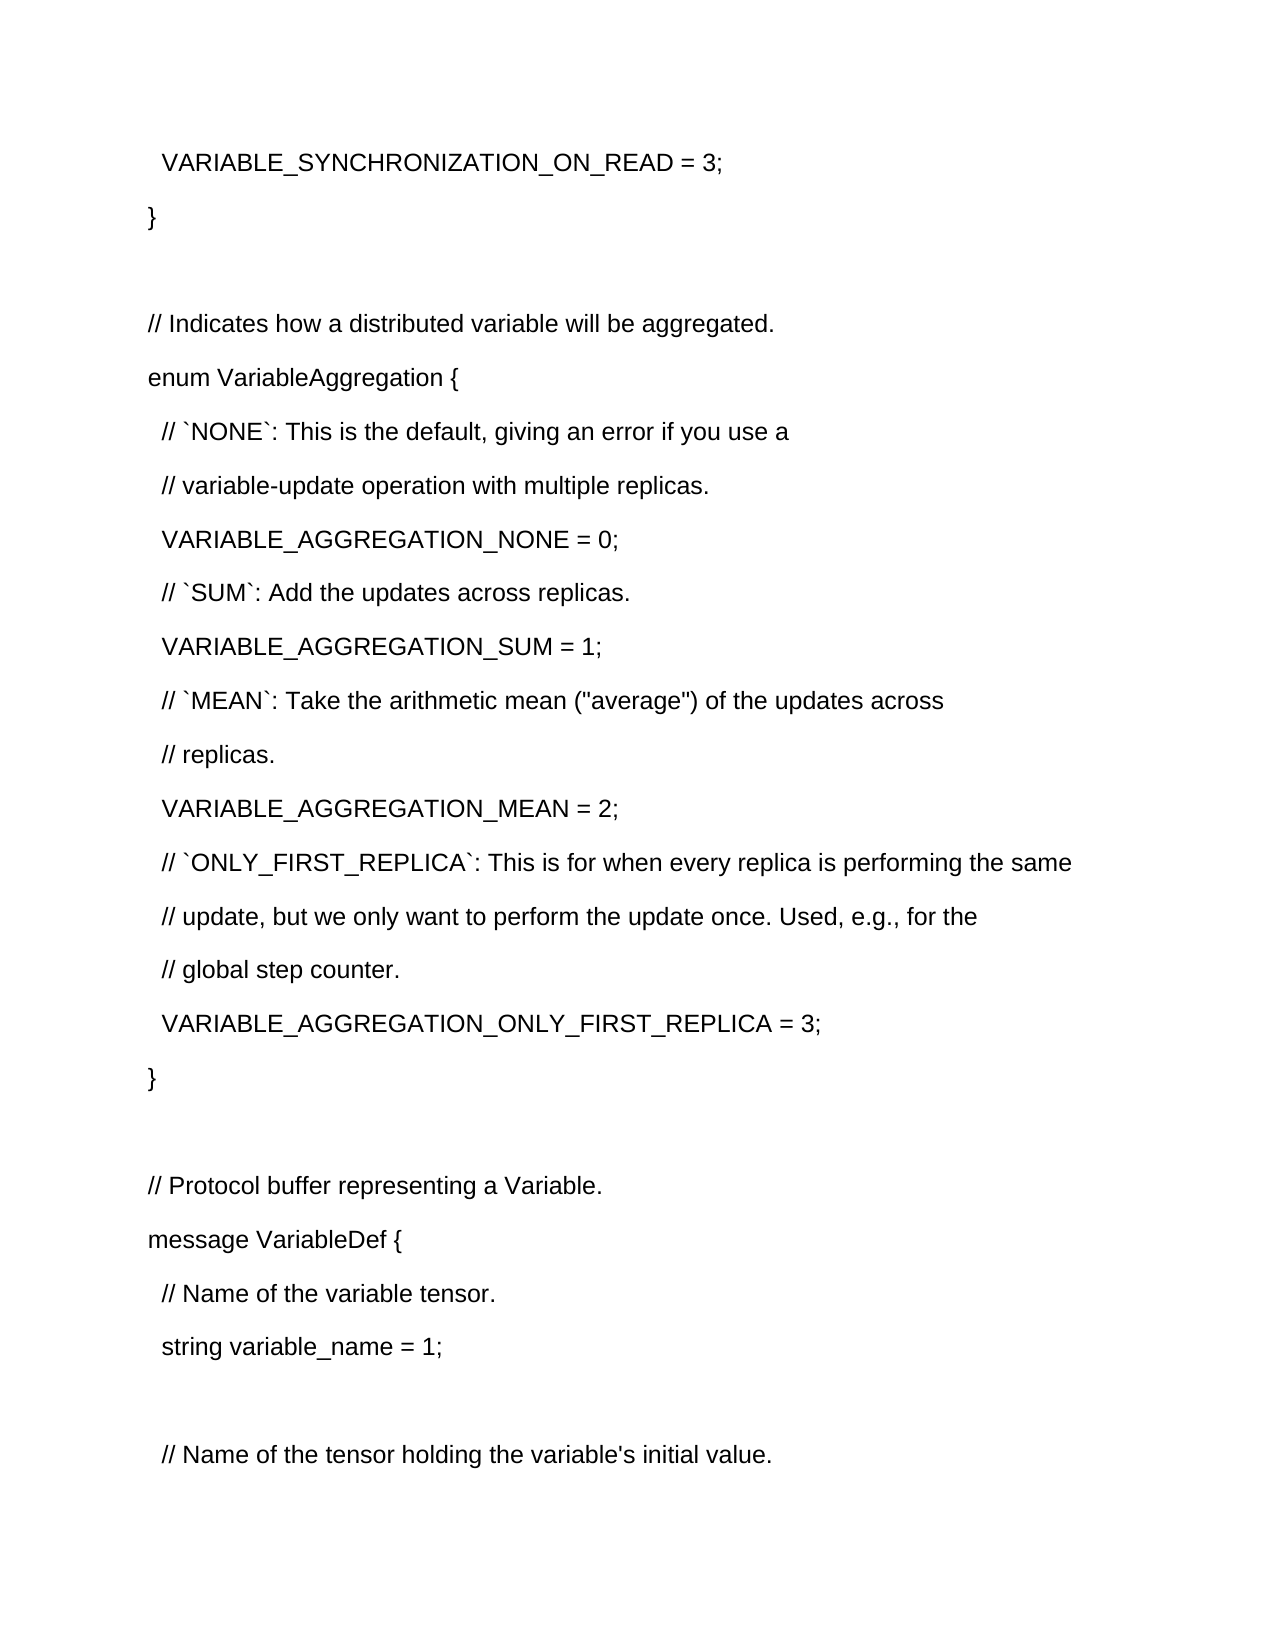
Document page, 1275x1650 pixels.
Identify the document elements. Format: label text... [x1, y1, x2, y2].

text // replicas. [148, 740, 1127, 769]
text // `MEAN`: Take the arithmetic mean ("average") of the updates across [148, 686, 1127, 715]
text // Name of the variable tensor. [148, 1278, 1127, 1307]
text // variable-update operation with multiple replicas. [148, 471, 1127, 499]
text VARIABLE_SYNCHRONIZATION_ON_READ = 3; [148, 148, 1127, 176]
text enum VariableAggregation { [148, 363, 1127, 392]
text } [148, 201, 1127, 230]
text string variable_name = 1; [148, 1332, 1127, 1361]
text // update, but we only want to perform the update once. Used, e.g., for the [148, 902, 1127, 930]
text // Indicates how a distributed variable will be aggregated. [148, 309, 1127, 338]
text message VariableDef { [148, 1225, 1127, 1253]
text VARIABLE_AGGREGATION_MEAN = 2; [148, 794, 1127, 823]
text VARIABLE_AGGREGATION_ONLY_FIRST_REPLICA = 3; [148, 1009, 1127, 1038]
text // `NONE`: This is the default, giving an error if you use a [148, 417, 1127, 446]
text // Name of the tensor holding the variable's initial value. [148, 1440, 1127, 1469]
text VARIABLE_AGGREGATION_SUM = 1; [148, 632, 1127, 661]
text // `SUM`: Add the updates across replicas. [148, 578, 1127, 607]
text // Protocol buffer representing a Variable. [148, 1171, 1127, 1199]
text } [148, 1063, 1127, 1092]
text // `ONLY_FIRST_REPLICA`: This is for when every replica is performing the same [148, 848, 1127, 876]
text // global step counter. [148, 955, 1127, 984]
text VARIABLE_AGGREGATION_NONE = 0; [148, 524, 1127, 553]
